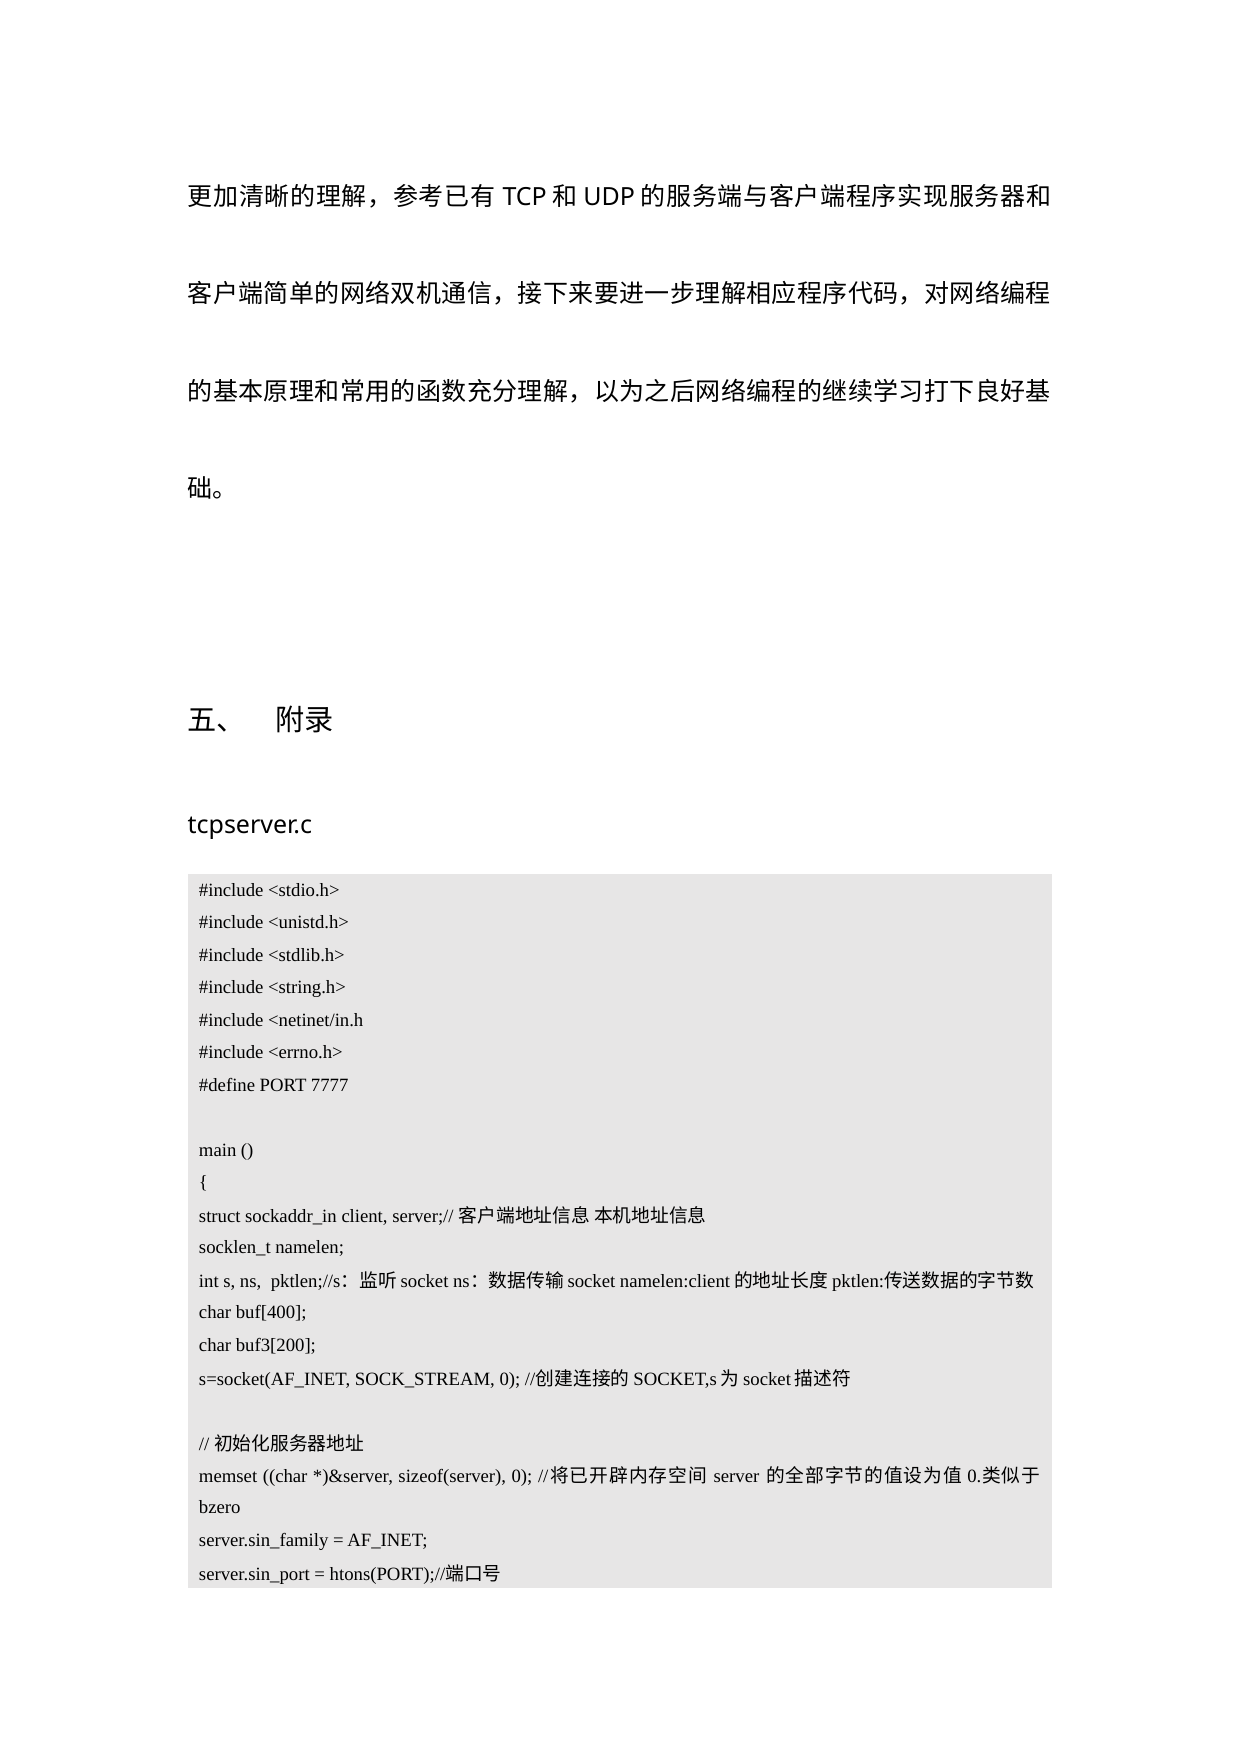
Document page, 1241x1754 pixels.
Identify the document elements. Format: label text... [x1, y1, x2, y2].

list 附录 [187, 685, 1053, 750]
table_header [188, 874, 1052, 1588]
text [187, 162, 1053, 519]
text tcpserver.c [187, 792, 1053, 857]
